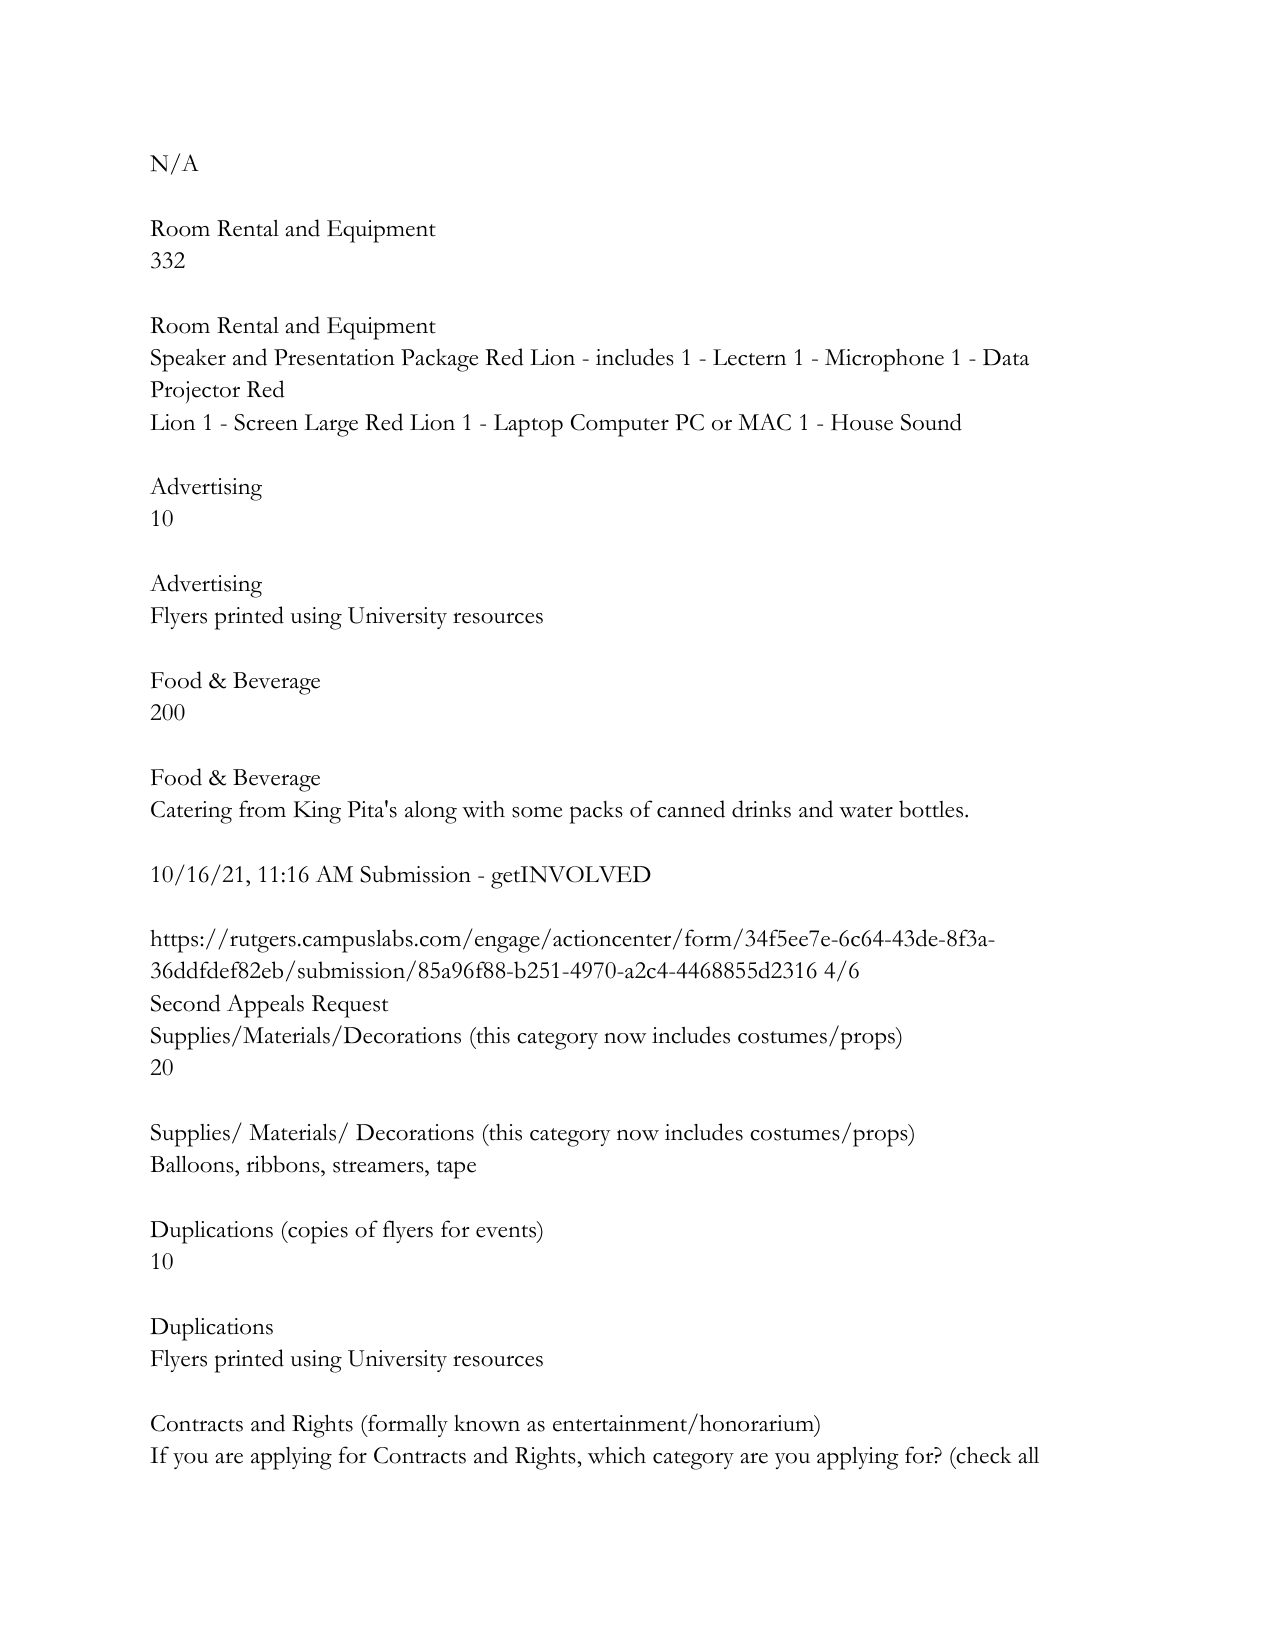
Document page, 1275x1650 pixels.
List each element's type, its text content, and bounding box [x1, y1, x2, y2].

text Speaker and Presentation Package Red Lion - includes 1 - Lectern 1 - Microphone 1 - Data Projector Red [150, 344, 1125, 404]
text Contracts and Rights (formally known as entertainment/honorarium) [150, 1409, 1125, 1437]
text Catering from King Pita's along with some packs of canned drinks and water bottles. [150, 796, 1125, 824]
text Duplications (copies of flyers for events) [150, 1216, 1125, 1244]
text Balloons, ribbons, streamers, tape [150, 1151, 1125, 1179]
text Duplications [150, 1312, 1125, 1341]
text 10 [150, 505, 1125, 533]
text 20 [150, 1054, 1125, 1082]
text Food & Beverage [150, 763, 1125, 792]
text Supplies/ Materials/ Decorations (this category now includes costumes/props) [150, 1119, 1125, 1147]
text Room Rental and Equipment [150, 214, 1125, 243]
text 10 [150, 1248, 1125, 1276]
text https://rutgers.campuslabs.com/engage/actioncenter/form/34f5ee7e-6c64-43de-8f3a-36ddfdef82eb/submission/85a96f88-b251-4970-a2c4-4468855d2316 4/6 [150, 925, 1125, 985]
text Lion 1 - Screen Large Red Lion 1 - Laptop Computer PC or MAC 1 - House Sound [150, 408, 1125, 436]
text N/A [150, 150, 1125, 178]
text 10/16/21, 11:16 AM Submission - getINVOLVED [150, 860, 1125, 888]
text Advertising [150, 473, 1125, 501]
text Second Appeals Request [150, 989, 1125, 1018]
text 200 [150, 699, 1125, 727]
text Advertising [150, 570, 1125, 598]
text If you are applying for Contracts and Rights, which category are you applying for? (check all [150, 1442, 1125, 1470]
text Food & Beverage [150, 667, 1125, 695]
text 332 [150, 247, 1125, 275]
text Room Rental and Equipment [150, 311, 1125, 339]
text Flyers printed using University resources [150, 1345, 1125, 1373]
text Supplies/Materials/Decorations (this category now includes costumes/props) [150, 1022, 1125, 1050]
text Flyers printed using University resources [150, 602, 1125, 630]
